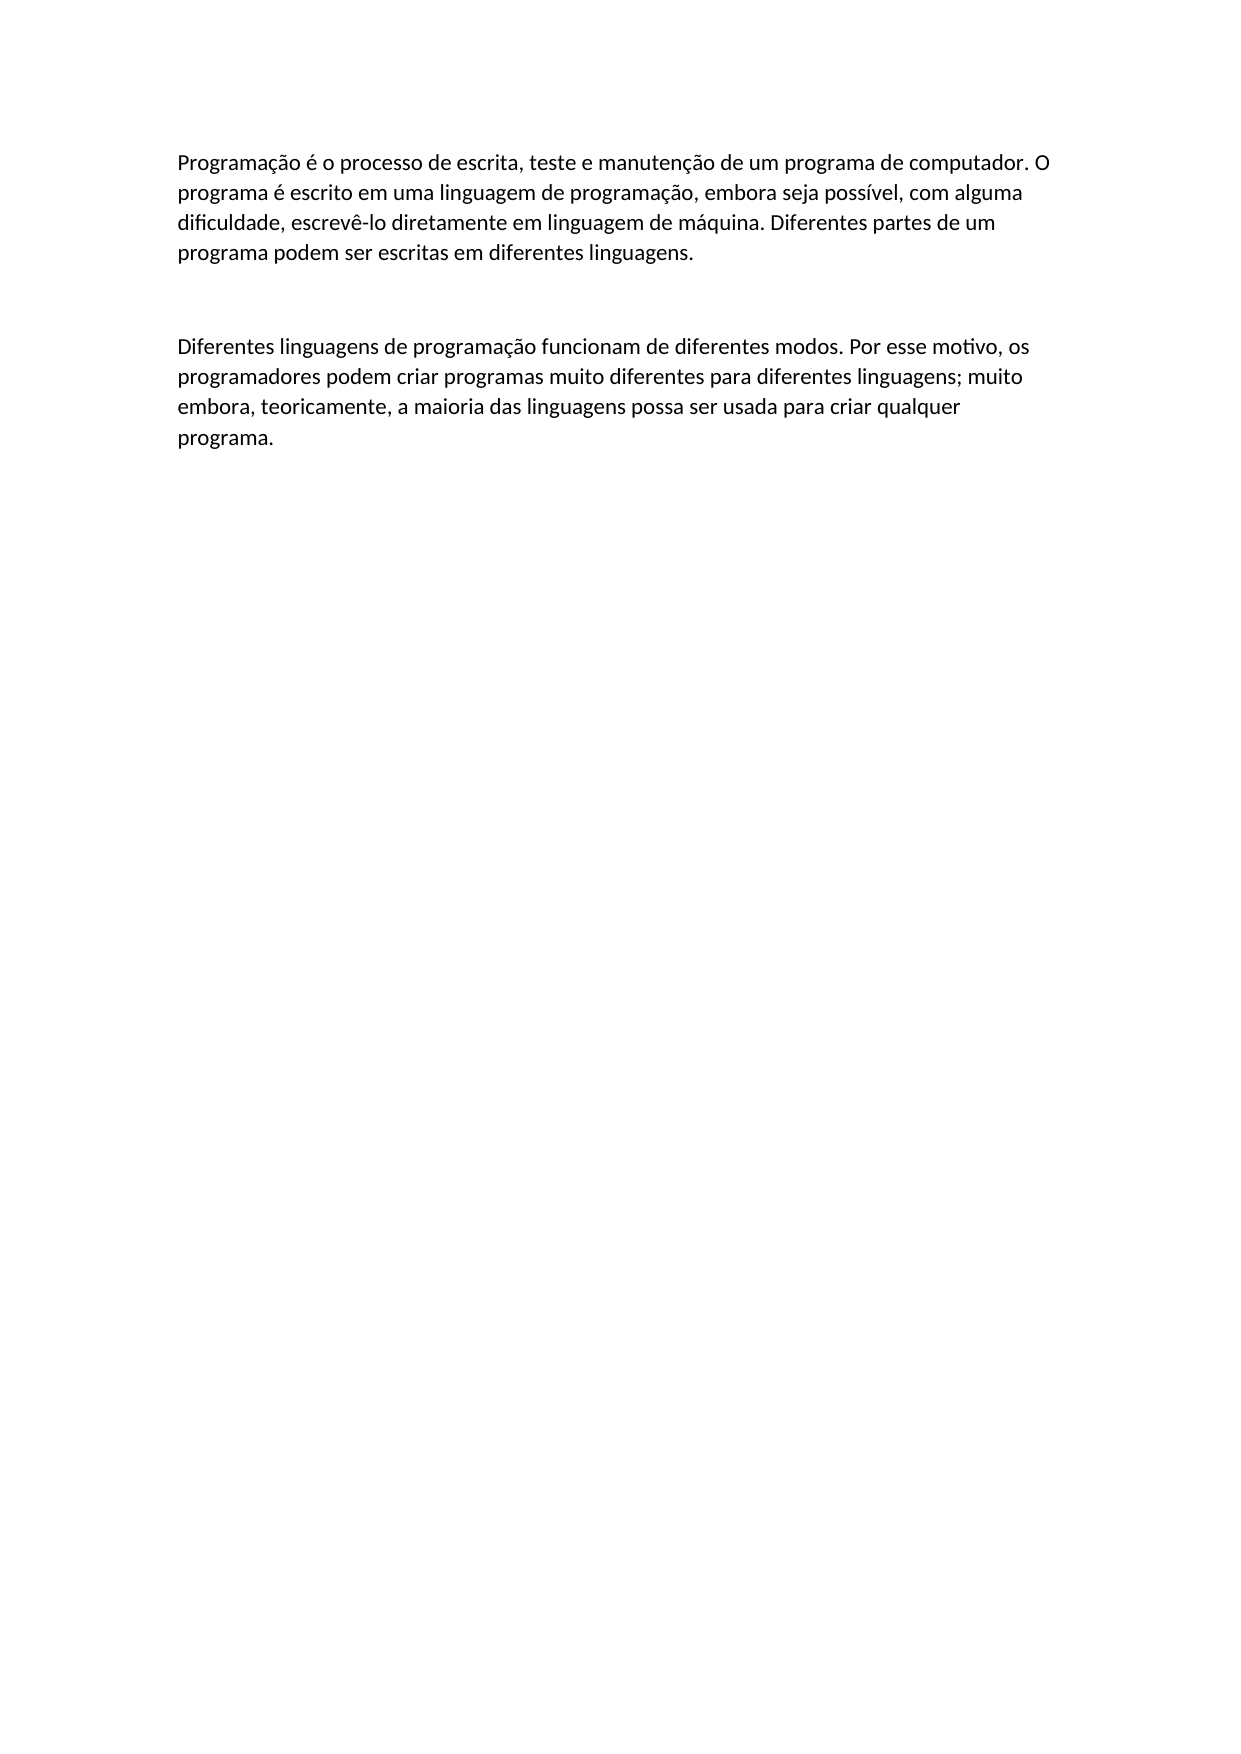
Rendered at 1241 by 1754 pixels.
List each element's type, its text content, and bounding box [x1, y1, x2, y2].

text Diferentes linguagens de programação funcionam de diferentes modos. Por esse motivo, os programadores podem criar programas muito diferentes para diferentes linguagens; muito embora, teoricamente, a maioria das linguagens possa ser usada para criar qualquer programa. [177, 332, 1063, 451]
text Programação é o processo de escrita, teste e manutenção de um programa de computador. O programa é escrito em uma linguagem de programação, embora seja possível, com alguma dificuldade, escrevê-lo diretamente em linguagem de máquina. Diferentes partes de um programa podem ser escritas em diferentes linguagens. [177, 148, 1063, 266]
